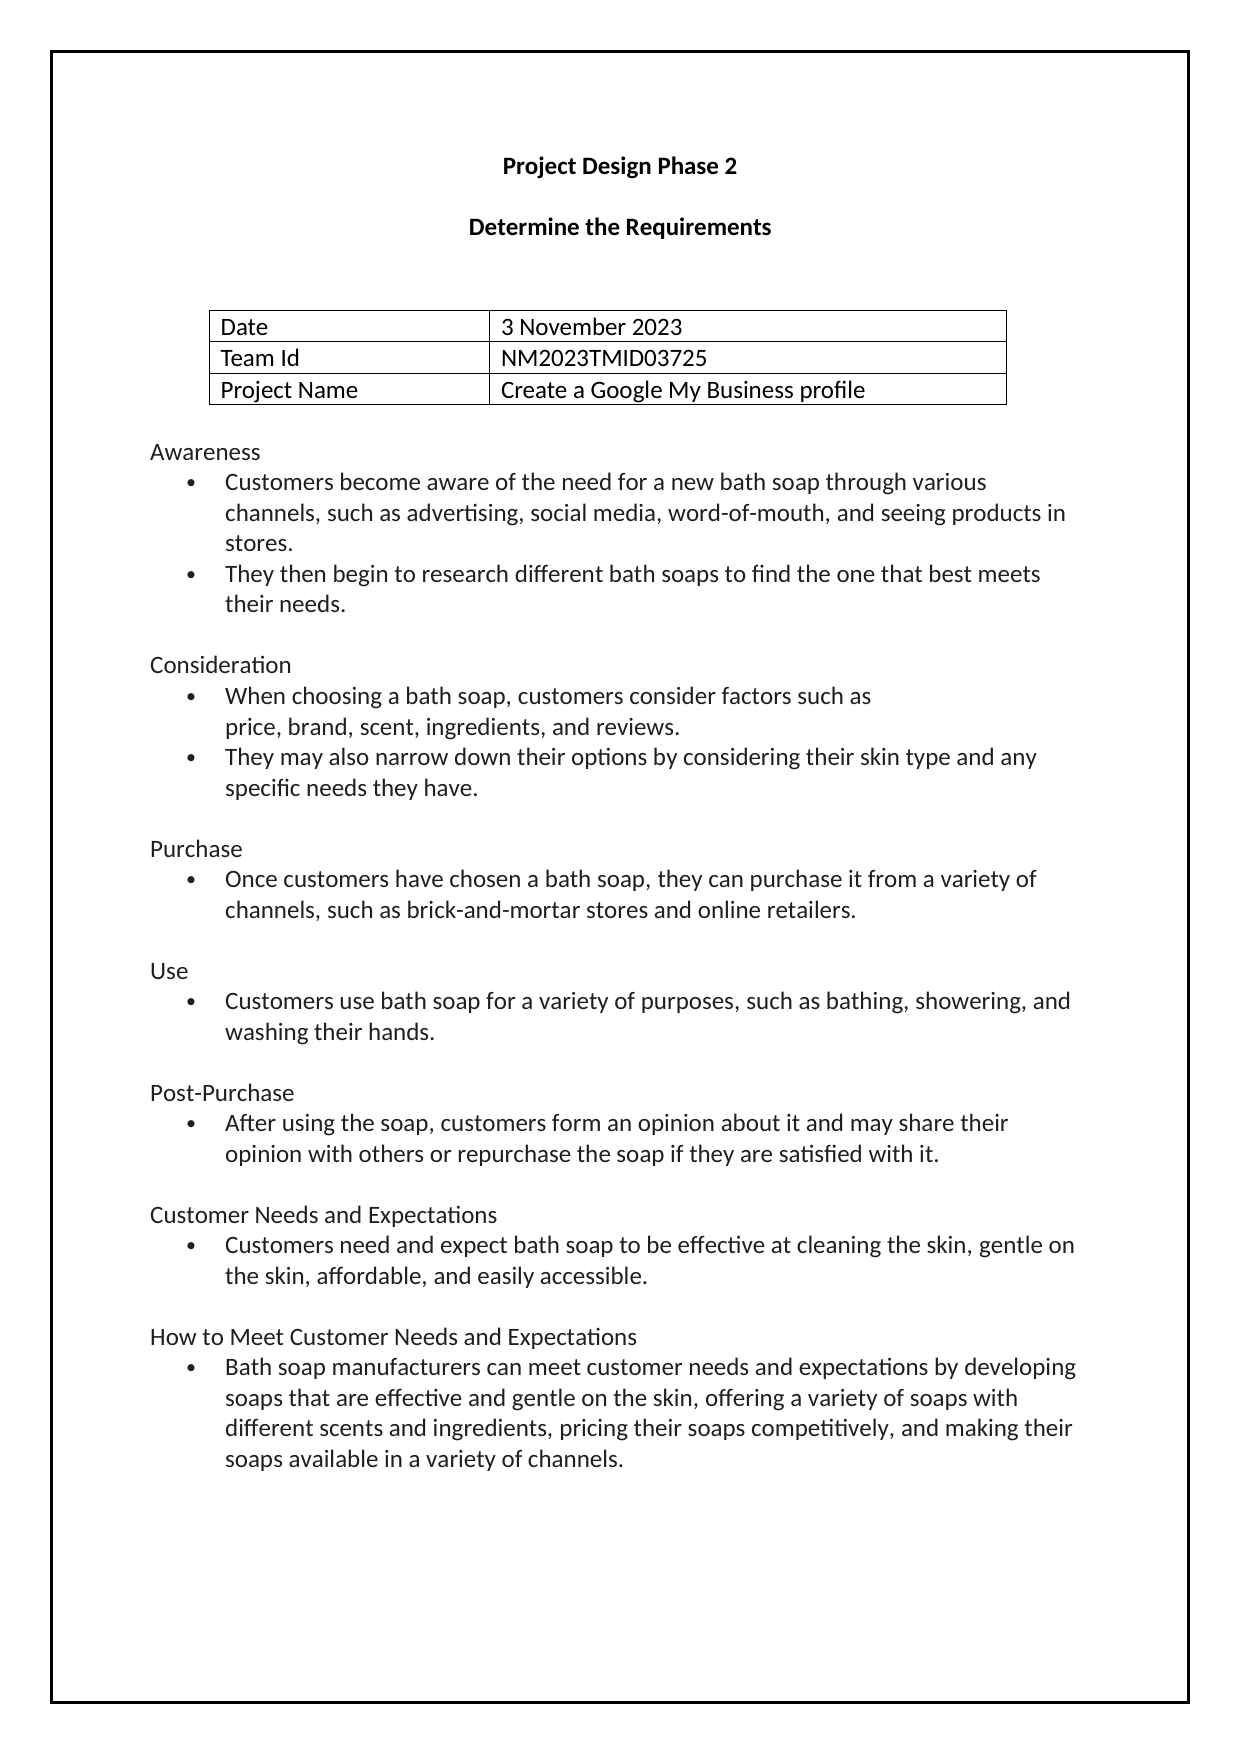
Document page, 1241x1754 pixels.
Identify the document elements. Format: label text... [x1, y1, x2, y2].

table_cell [872, 374, 1006, 404]
table_cell Project Name [210, 374, 489, 404]
table_cell Team Id [210, 342, 489, 373]
table_cell NM2023TMID03725 [490, 342, 1006, 373]
table_header Date [210, 311, 489, 341]
list Once customers have chosen a bath soap, they can purchase it from a variety of channels, such as brick-and-mortar stores and online retailers. [187, 863, 1090, 924]
text Project Design Phase 2 [150, 150, 1090, 181]
text How to Meet Customer Needs and Expectations [150, 1321, 1090, 1352]
text Determine the Requirements [150, 211, 1090, 242]
list Customers become aware of the need for a new bath soap through various channels, such as advertising, social media, word-of-mouth, and seeing products in stores. [187, 466, 1090, 558]
table_cell [490, 374, 501, 404]
list They may also narrow down their options by considering their skin type and any specific needs they have. [187, 741, 1090, 802]
text Use [150, 955, 1090, 985]
list After using the soap, customers form an opinion about it and may share their opinion with others or repurchase the soap if they are satisfied with it. [187, 1107, 1090, 1168]
list When choosing a bath soap, customers consider factors such as price, brand, scent, ingredients, and reviews. [187, 680, 1090, 741]
table_header 3 November 2023 [490, 311, 1006, 341]
list They then begin to research different bath soaps to find the one that best meets their needs. [187, 558, 1090, 619]
text Post-Purchase [150, 1077, 1090, 1107]
text Awareness [150, 436, 1090, 466]
list Customers use bath soap for a variety of purposes, such as bathing, showering, and washing their hands. [187, 985, 1090, 1046]
text Customer Needs and Expectations [150, 1199, 1090, 1229]
text Consideration [150, 649, 1090, 680]
list Customers need and expect bath soap to be effective at cleaning the skin, gentle on the skin, affordable, and easily accessible. [187, 1229, 1090, 1291]
text Purchase [150, 833, 1090, 863]
list Bath soap manufacturers can meet customer needs and expectations by developing soaps that are effective and gentle on the skin, offering a variety of soaps with different scents and ingredients, pricing their soaps competitively, and making their soaps available in a variety of channels. [187, 1352, 1090, 1474]
